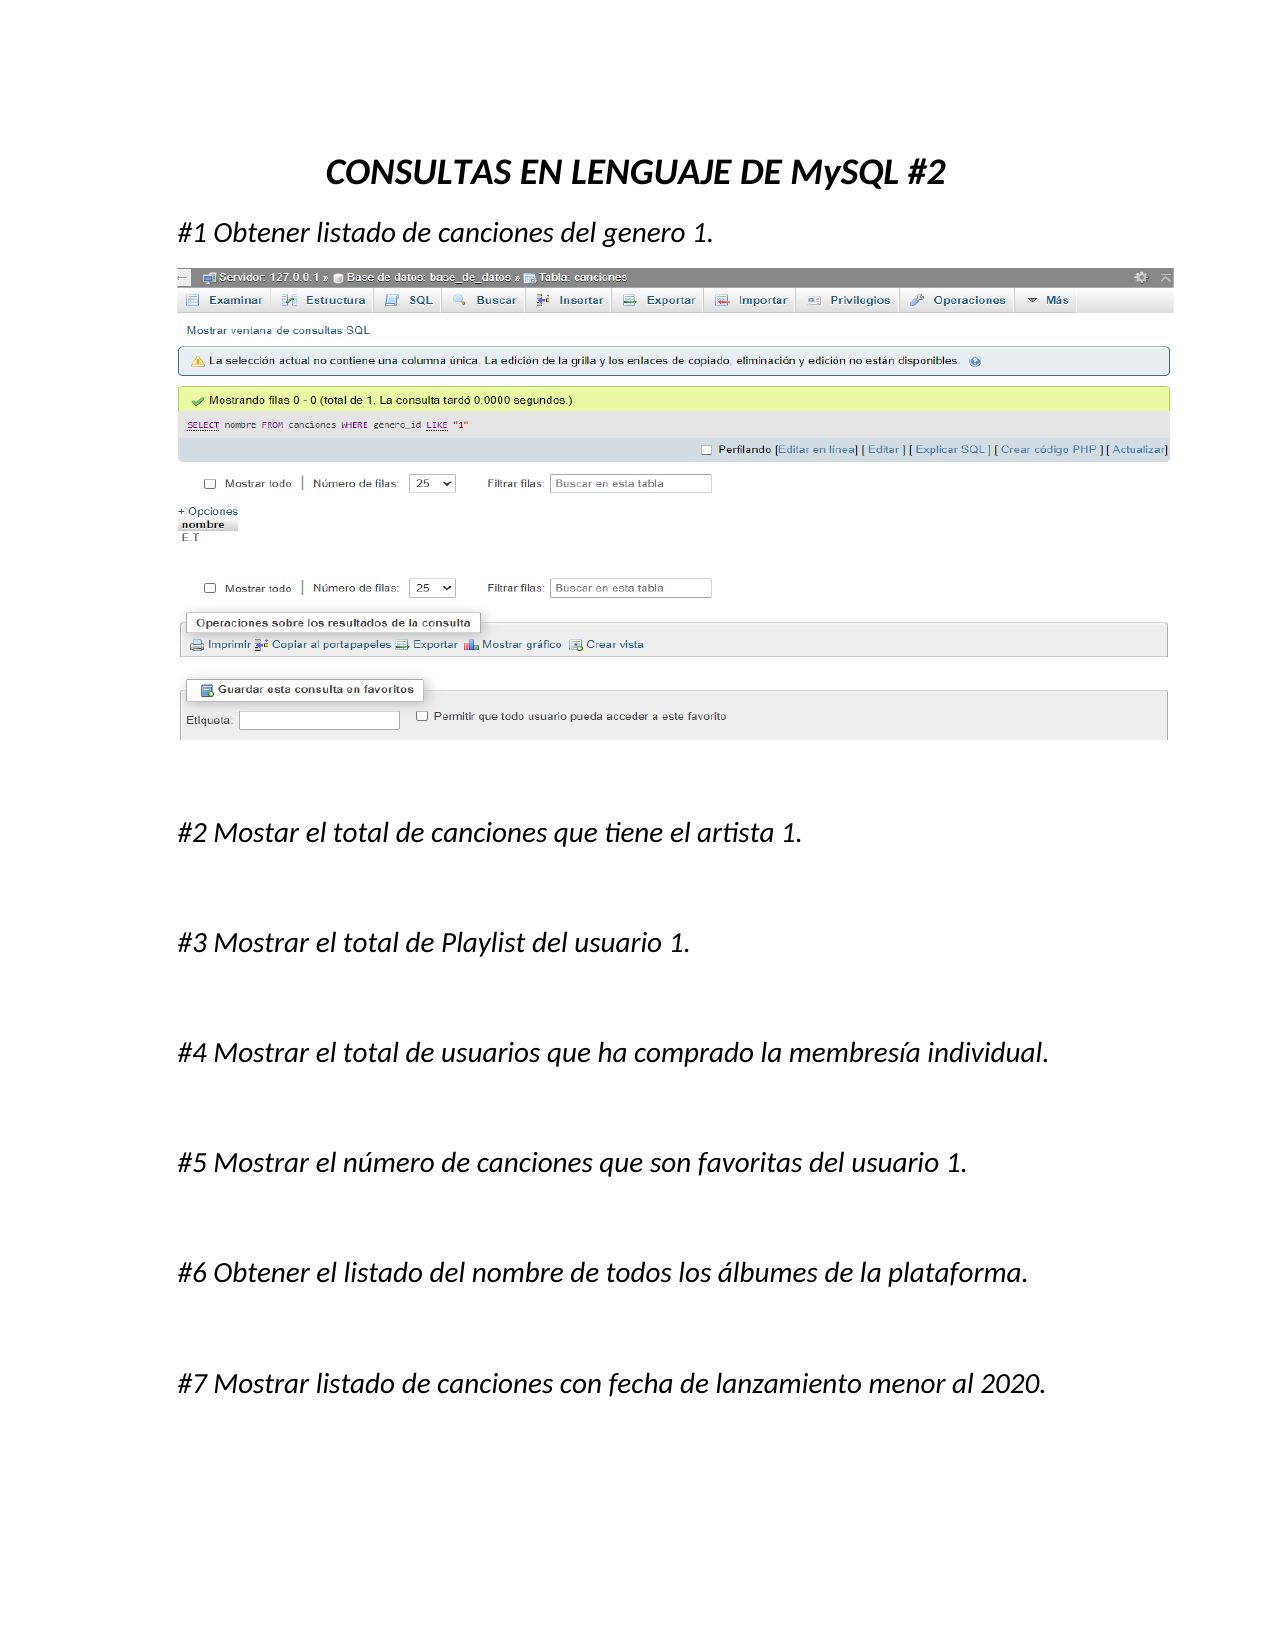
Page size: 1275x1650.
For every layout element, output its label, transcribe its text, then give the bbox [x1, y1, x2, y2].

text #7 Mostrar listado de canciones con fecha de lanzamiento menor al 2020. [177, 1365, 1098, 1400]
text #5 Mostrar el número de canciones que son favoritas del usuario 1. [177, 1144, 1098, 1180]
text #6 Obtener el listado del nombre de todos los álbumes de la plataforma. [177, 1254, 1098, 1290]
text #3 Mostrar el total de Playlist del usuario 1. [177, 924, 1098, 959]
text #2 Mostar el total de canciones que tiene el artista 1. [177, 814, 1098, 849]
text #1 Obtener listado de canciones del genero 1. [177, 214, 1098, 249]
text CONSULTAS EN LENGUAJE DE MySQL #2 [177, 148, 1098, 193]
picture [177, 268, 1174, 740]
text #4 Mostrar el total de usuarios que ha comprado la membresía individual. [177, 1034, 1098, 1070]
